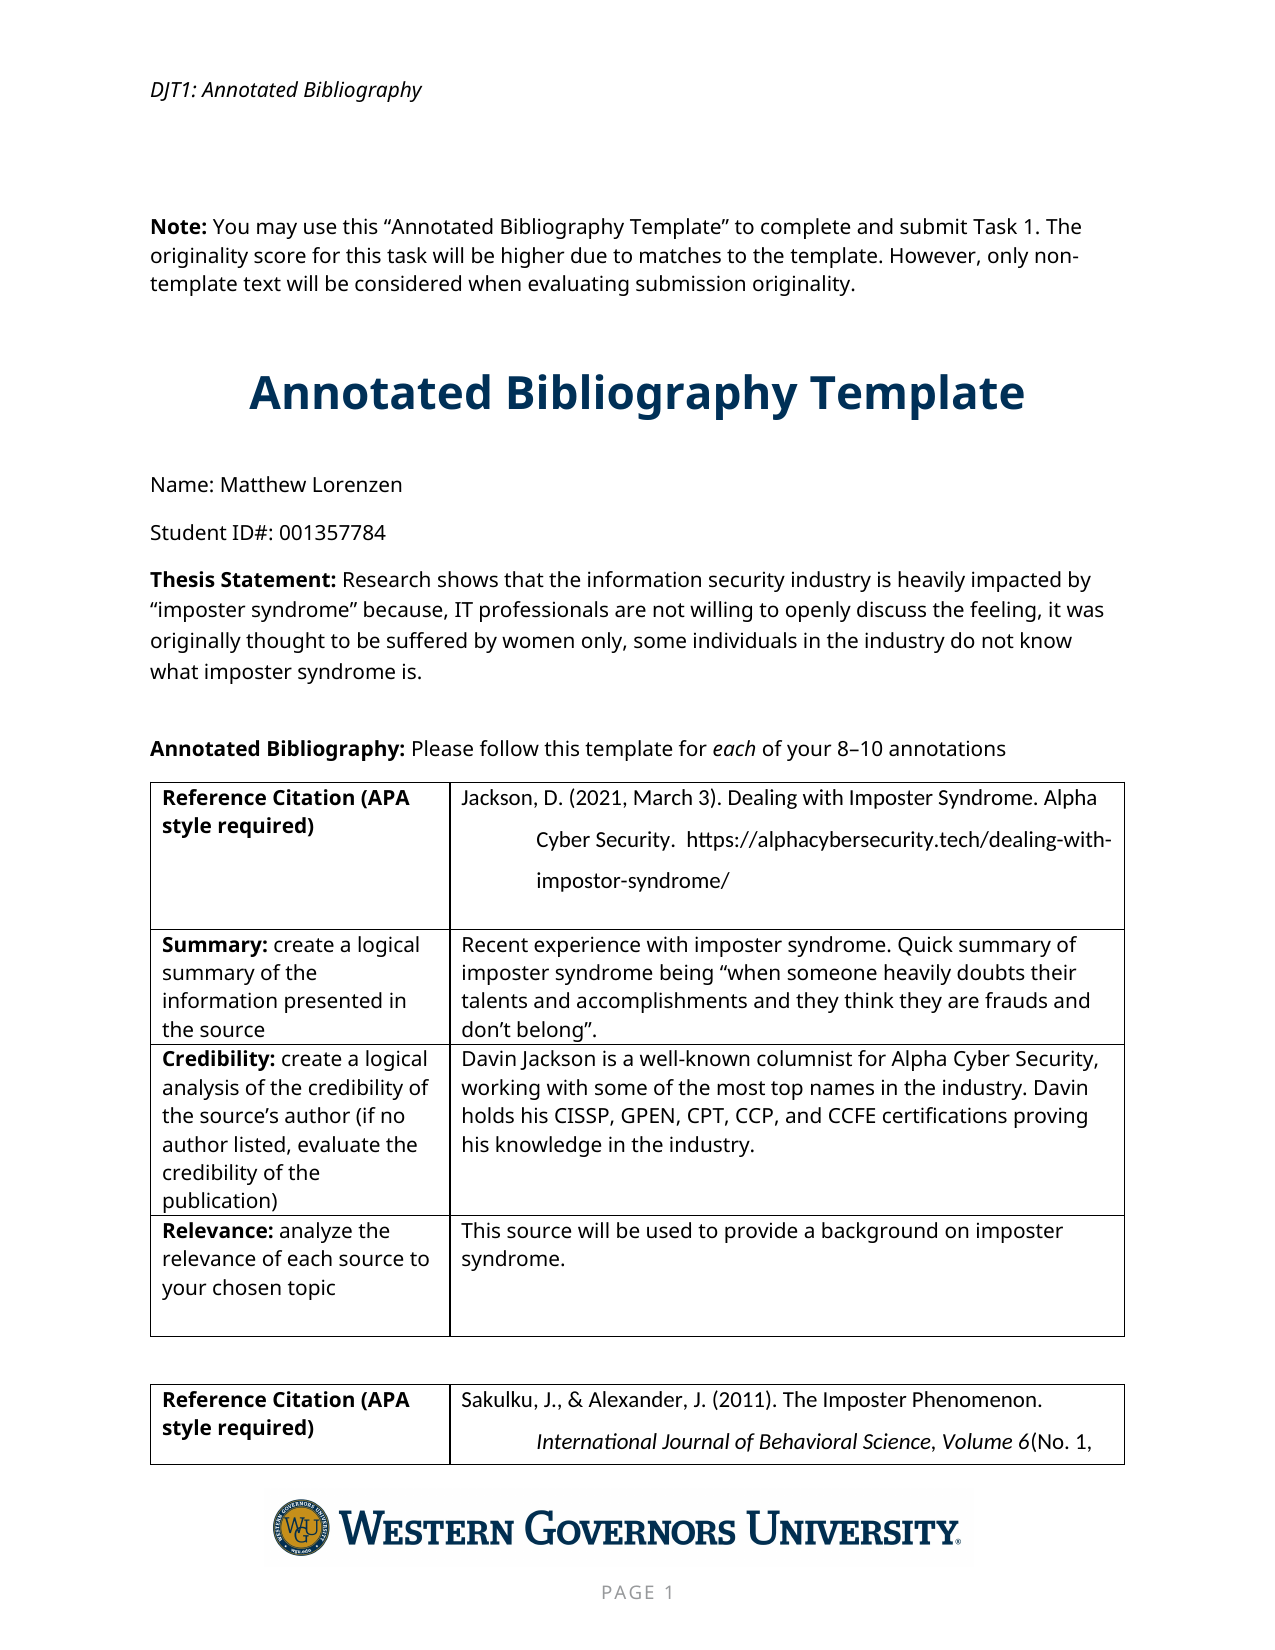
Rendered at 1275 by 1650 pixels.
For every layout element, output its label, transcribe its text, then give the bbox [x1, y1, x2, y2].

table_cell Davin Jackson is a well-known columnist for Alpha Cyber Security, working with some of the most top names in the industry. Davin holds his CISSP, GPEN, CPT, CCP, and CCFE certifications proving his knowledge in the industry. [451, 1045, 1124, 1215]
text Annotated Bibliography: Please follow this template for each of your 8–10 annotations [150, 734, 1125, 763]
text Student ID#: 001357784 [150, 518, 1125, 546]
table_header Reference Citation (APA style required) [151, 1385, 449, 1464]
text Thesis Statement: Research shows that the information security industry is heavily impacted by “imposter syndrome” because, IT professionals are not willing to openly discuss the feeling, it was originally thought to be suffered by women only, some individuals in the industry do not know what imposter syndrome is. [150, 565, 1125, 716]
table_header Reference Citation (APA style required) [151, 783, 449, 929]
table_cell Recent experience with imposter syndrome. Quick summary of imposter syndrome being “when someone heavily doubts their talents and accomplishments and they think they are frauds and don’t belong”. [451, 930, 1124, 1043]
table_header Jackson, D. (2021, March 3). Dealing with Imposter Syndrome. Alpha Cyber Security. https://alphacybersecurity.tech/dealing-with-impostor-syndrome/ [451, 783, 1124, 929]
table_cell Summary: create a logical summary of the information presented in the source [151, 930, 449, 1043]
text Annotated Bibliography Template [150, 360, 1125, 422]
table_cell Relevance: analyze the relevance of each source to your chosen topic [151, 1216, 449, 1336]
picture [263, 1488, 974, 1567]
text Name: Matthew Lorenzen [150, 470, 1125, 499]
table_cell This source will be used to provide a background on imposter syndrome. [451, 1216, 1124, 1336]
table_cell Credibility: create a logical analysis of the credibility of the source’s author (if no author listed, evaluate the credibility of the publication) [151, 1045, 449, 1215]
text Note: You may use this “Annotated Bibliography Template” to complete and submit Task 1. The originality score for this task will be higher due to matches to the template. However, only non-template text will be considered when evaluating submission originality. [150, 212, 1125, 298]
table_header Sakulku, J., & Alexander, J. (2011). The Imposter Phenomenon. International Journal of Behavioral Science, Volume 6(No. 1, 75-97), 75-97. [451, 1385, 1124, 1464]
